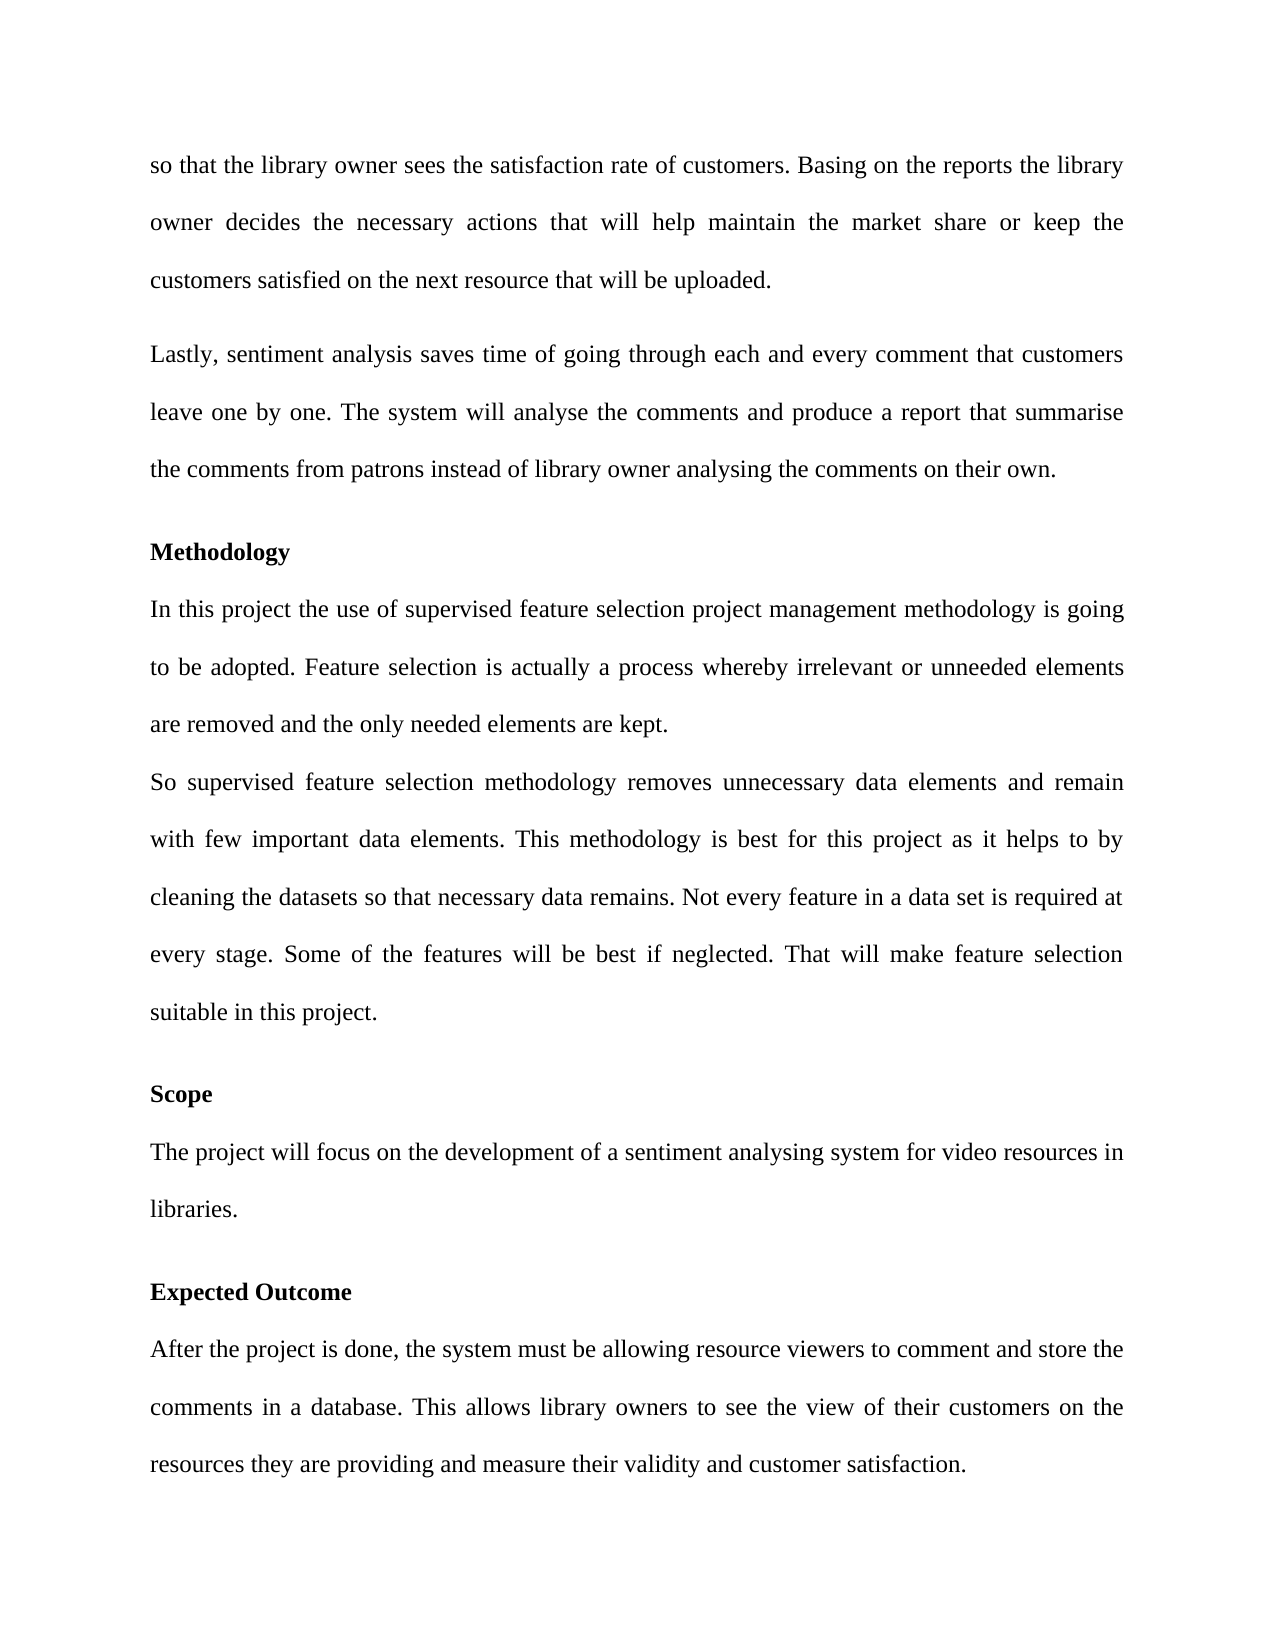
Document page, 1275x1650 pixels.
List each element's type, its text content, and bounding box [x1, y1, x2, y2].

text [150, 150, 1125, 294]
text Lastly, sentiment analysis saves time of going through each and every comment that customers leave one by one. The system will analyse the comments and produce a report that summarise the comments from patrons instead of library owner analysing the comments on their own. [150, 339, 1125, 483]
subtitle Methodology [150, 537, 1125, 565]
subtitle Scope [150, 1079, 1125, 1108]
text So supervised feature selection methodology removes unnecessary data elements and remain with few important data elements. This methodology is best for this project as it helps to by cleaning the datasets so that necessary data remains. Not every feature in a data set is required at every stage. Some of the features will be best if neglected. That will make feature selection suitable in this project. [150, 767, 1125, 1025]
text In this project the use of supervised feature selection project management methodology is going to be adopted. Feature selection is actually a process whereby irrelevant or unneeded elements are removed and the only needed elements are kept. [150, 594, 1125, 738]
text The project will focus on the development of a sentiment analysing system for video resources in libraries. [150, 1137, 1125, 1223]
subtitle Expected Outcome [150, 1277, 1125, 1305]
text After the project is done, the system must be allowing resource viewers to comment and store the comments in a database. This allows library owners to see the view of their customers on the resources they are providing and measure their validity and customer satisfaction. [150, 1334, 1125, 1478]
